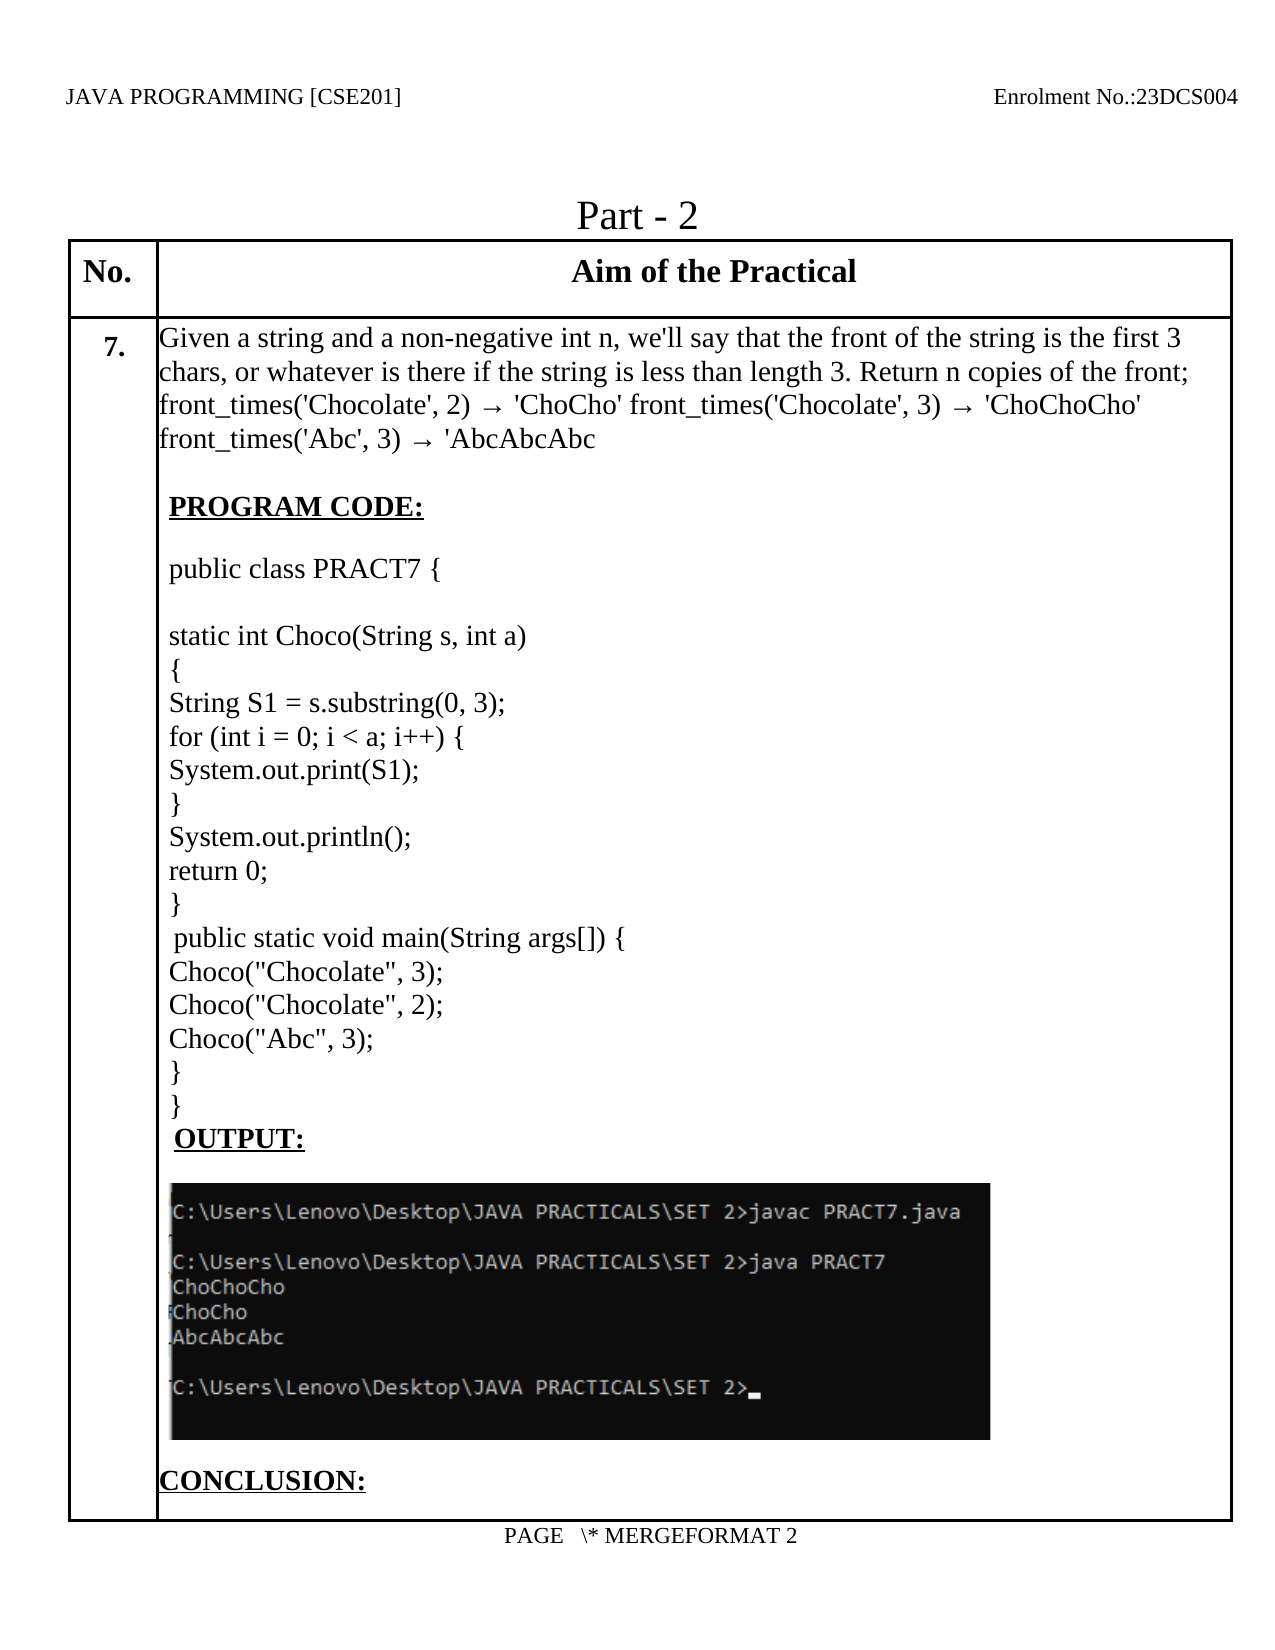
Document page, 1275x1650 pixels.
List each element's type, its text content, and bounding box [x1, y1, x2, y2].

picture [168, 1183, 991, 1440]
table_header No. [71, 242, 156, 316]
table_header Aim of the Practical [159, 242, 1230, 316]
table_cell 7. [71, 319, 156, 1519]
title Part - 2 [199, 191, 1076, 239]
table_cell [159, 319, 1230, 1519]
